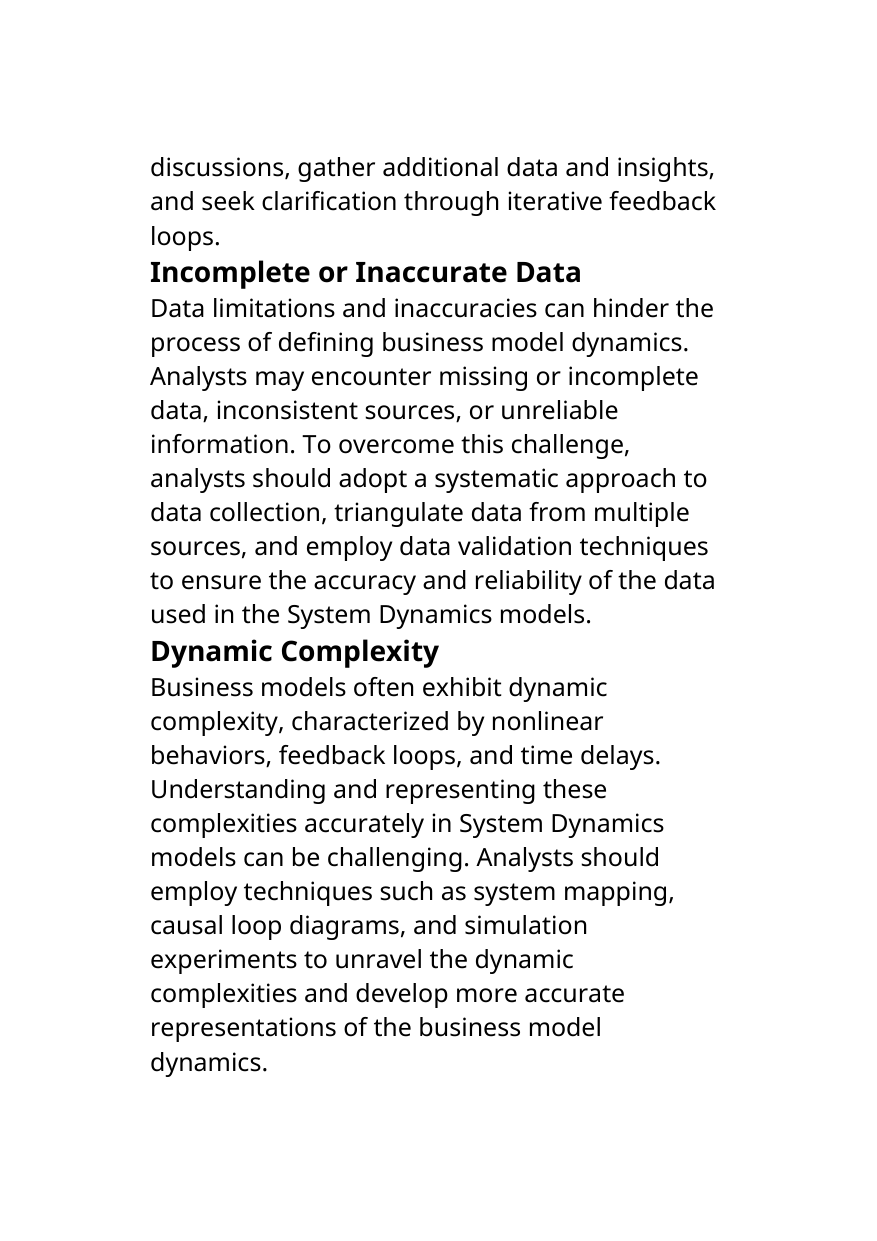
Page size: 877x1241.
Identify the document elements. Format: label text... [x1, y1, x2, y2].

subtitle Incomplete or Inaccurate Data [150, 252, 727, 291]
text Data limitations and inaccuracies can hinder the process of defining business model dynamics. Analysts may encounter missing or incomplete data, inconsistent sources, or unreliable information. To overcome this challenge, analysts should adopt a systematic approach to data collection, triangulate data from multiple sources, and employ data validation techniques to ensure the accuracy and reliability of the data used in the System Dynamics models. [150, 291, 727, 631]
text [150, 150, 727, 252]
text Business models often exhibit dynamic complexity, characterized by nonlinear behaviors, feedback loops, and time delays. Understanding and representing these complexities accurately in System Dynamics models can be challenging. Analysts should employ techniques such as system mapping, causal loop diagrams, and simulation experiments to unravel the dynamic complexities and develop more accurate representations of the business model dynamics. [150, 669, 727, 1078]
subtitle Dynamic Complexity [150, 631, 727, 669]
